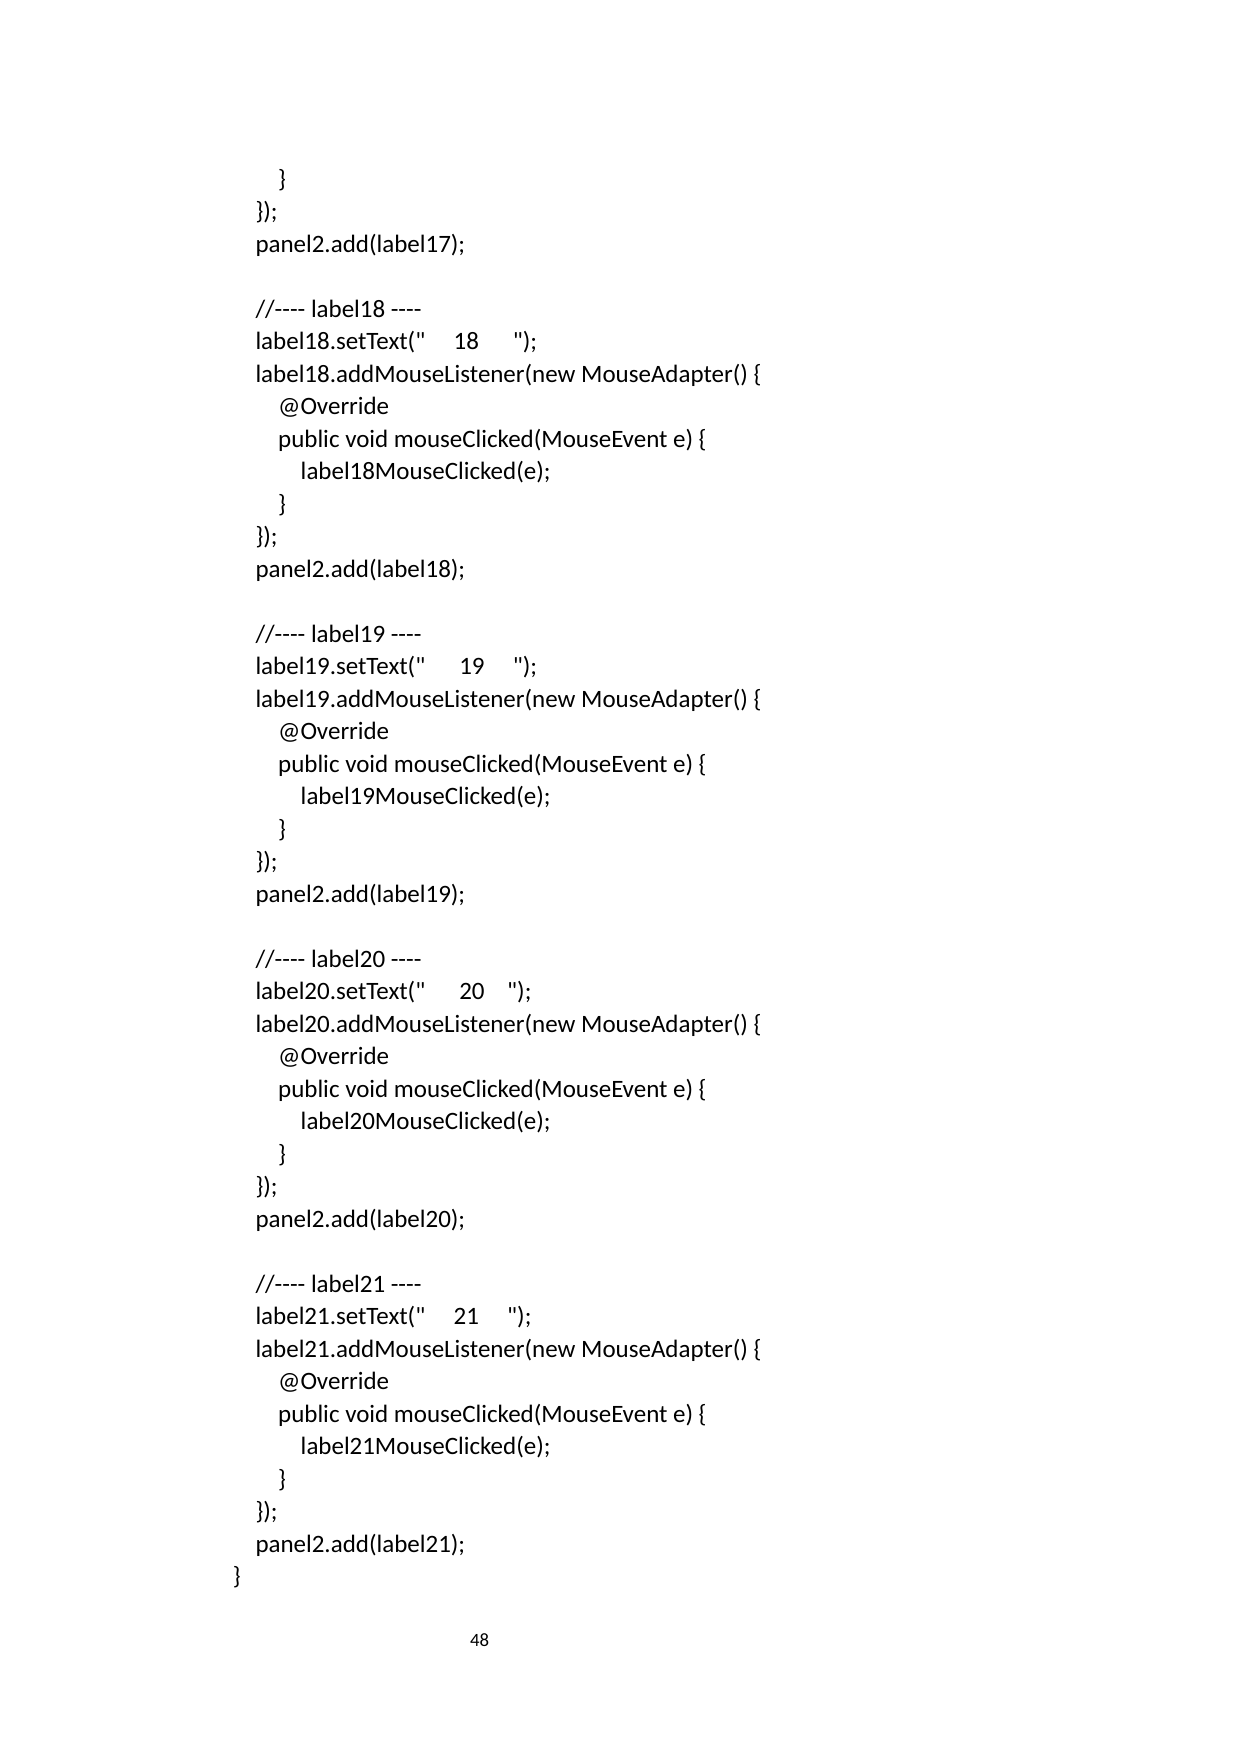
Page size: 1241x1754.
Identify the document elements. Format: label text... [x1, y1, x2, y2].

text panel2.add(label20); [187, 1202, 1053, 1234]
text }); [187, 194, 1053, 227]
text }); [187, 844, 1053, 877]
text label18.addMouseListener(new MouseAdapter() { [187, 357, 1053, 389]
text panel2.add(label17); [187, 227, 1053, 259]
text } [187, 812, 1053, 844]
text label20.addMouseListener(new MouseAdapter() { [187, 1007, 1053, 1039]
text public void mouseClicked(MouseEvent e) { [187, 1397, 1053, 1429]
text @Override [187, 389, 1053, 422]
text label18MouseClicked(e); [187, 454, 1053, 487]
text panel2.add(label21); [187, 1527, 1053, 1559]
text } [187, 1137, 1053, 1169]
text }); [187, 519, 1053, 552]
text label20.setText(" 20 "); [187, 974, 1053, 1007]
text }); [187, 1494, 1053, 1527]
text label21MouseClicked(e); [187, 1429, 1053, 1462]
text label21.addMouseListener(new MouseAdapter() { [187, 1332, 1053, 1364]
text }); [187, 1169, 1053, 1202]
text public void mouseClicked(MouseEvent e) { [187, 747, 1053, 779]
text label20MouseClicked(e); [187, 1104, 1053, 1137]
text } [187, 1462, 1053, 1494]
text label18.setText(" 18 "); [187, 324, 1053, 357]
text panel2.add(label18); [187, 552, 1053, 584]
text //---- label18 ---- [187, 292, 1053, 324]
text @Override [187, 1039, 1053, 1072]
text //---- label19 ---- [187, 617, 1053, 649]
text label19.addMouseListener(new MouseAdapter() { [187, 682, 1053, 714]
text public void mouseClicked(MouseEvent e) { [187, 1072, 1053, 1104]
text @Override [187, 714, 1053, 747]
text } [187, 1559, 1053, 1592]
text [187, 422, 1053, 454]
text //---- label20 ---- [187, 942, 1053, 974]
text //---- label21 ---- [187, 1267, 1053, 1299]
text @Override [187, 1364, 1053, 1397]
text panel2.add(label19); [187, 877, 1053, 909]
text label21.setText(" 21 "); [187, 1299, 1053, 1332]
text } [187, 162, 1053, 194]
text } [187, 487, 1053, 519]
text label19MouseClicked(e); [187, 779, 1053, 812]
text label19.setText(" 19 "); [187, 649, 1053, 682]
